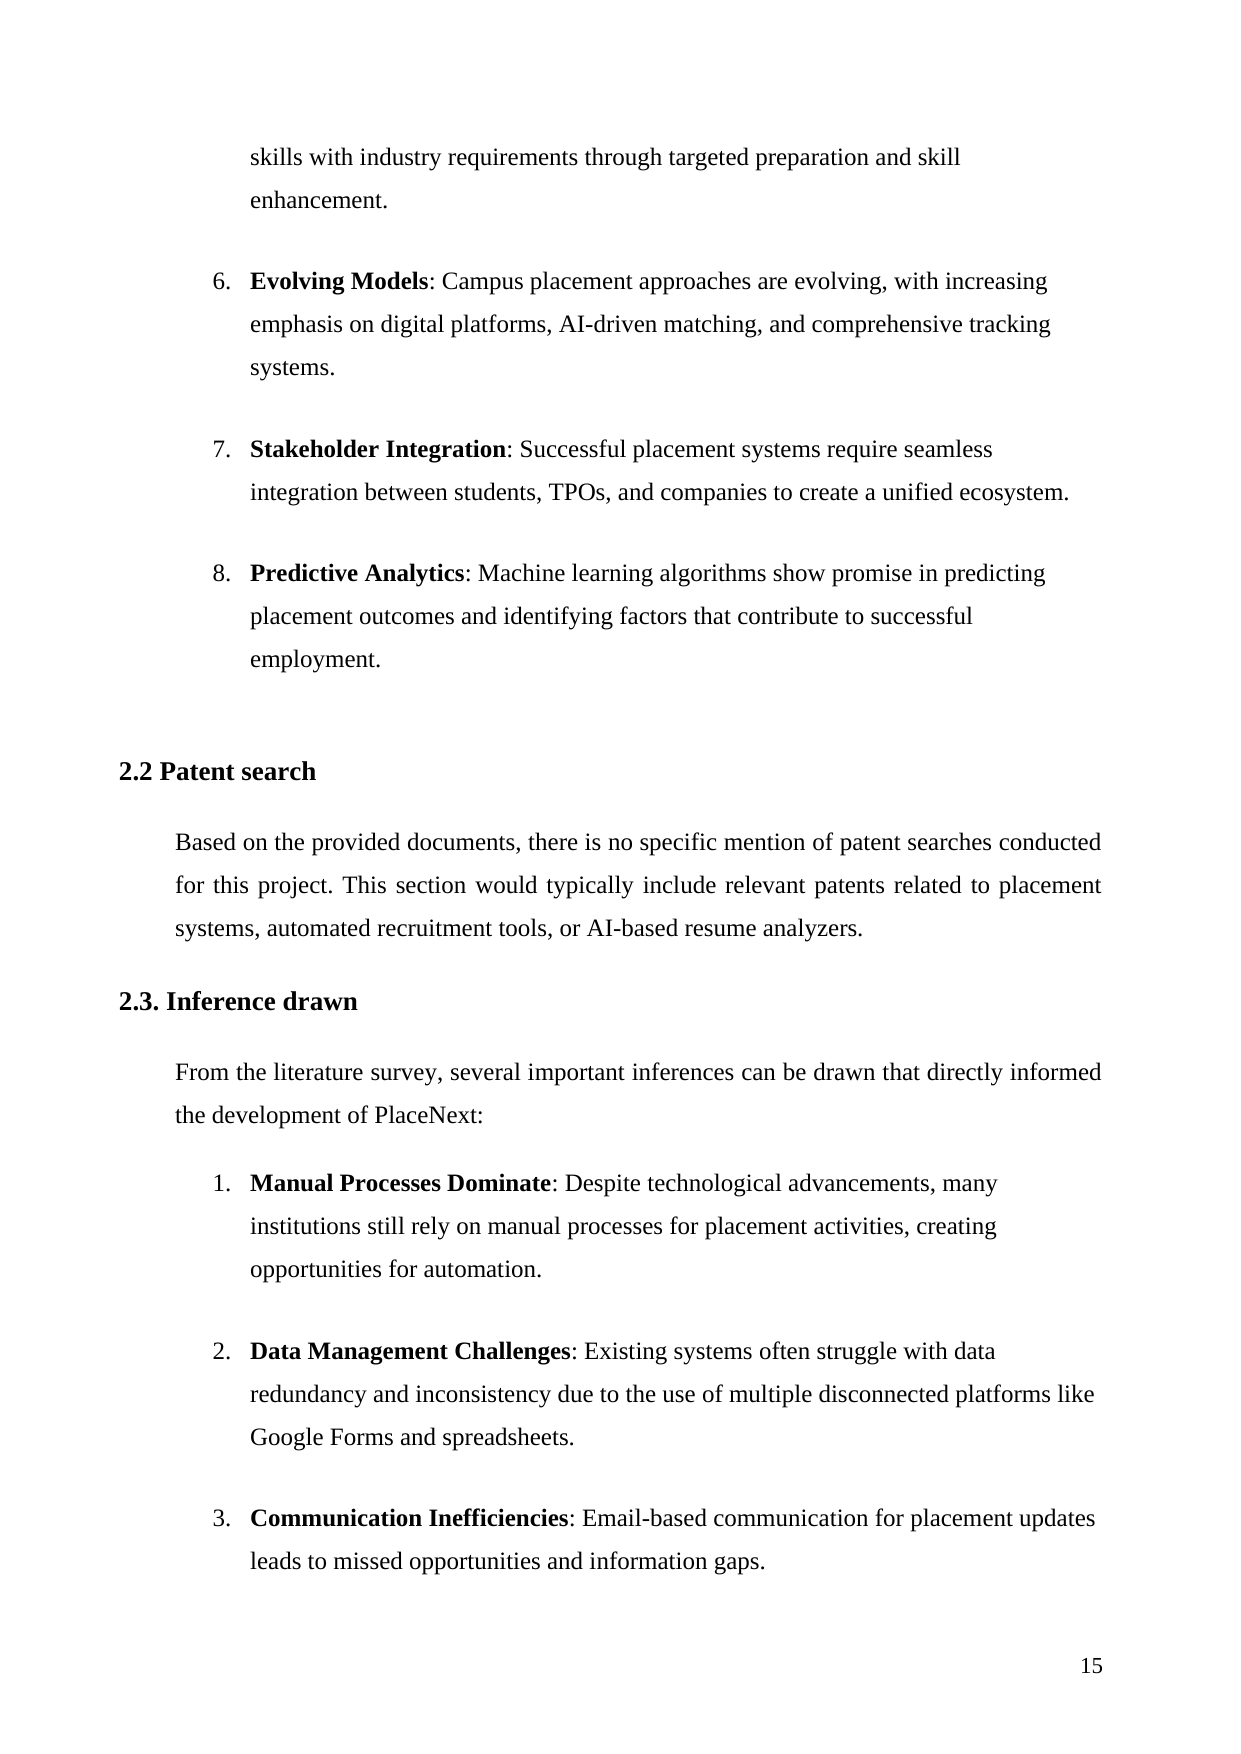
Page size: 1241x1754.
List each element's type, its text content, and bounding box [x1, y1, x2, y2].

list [212, 142, 1103, 253]
list Predictive Analytics: Machine learning algorithms show promise in predicting placement outcomes and identifying factors that contribute to successful employment. [212, 558, 1103, 713]
list Manual Processes Dominate: Despite technological advancements, many institutions still rely on manual processes for placement activities, creating opportunities for automation. [212, 1168, 1103, 1323]
list Data Management Challenges: Existing systems often struggle with data redundancy and inconsistency due to the use of multiple disconnected platforms like Google Forms and spreadsheets. [212, 1336, 1103, 1490]
list Communication Inefficiencies: Email-based communication for placement updates leads to missed opportunities and information gaps. [212, 1503, 1103, 1615]
list Stakeholder Integration: Successful placement systems require seamless integration between students, TPOs, and companies to create a unified ecosystem. [212, 434, 1103, 545]
text Based on the provided documents, there is no specific mention of patent searches conducted for this project. This section would typically include relevant patents related to placement systems, automated recruitment tools, or AI-based resume analyzers. [175, 827, 1103, 942]
subtitle 2.2 Patent search [119, 755, 1103, 786]
text From the literature survey, several important inferences can be drawn that directly informed the development of PlaceNext: [175, 1057, 1103, 1129]
list Evolving Models: Campus placement approaches are evolving, with increasing emphasis on digital platforms, AI-driven matching, and comprehensive tracking systems. [212, 266, 1103, 421]
subtitle 2.3. Inference drawn [119, 985, 1103, 1016]
